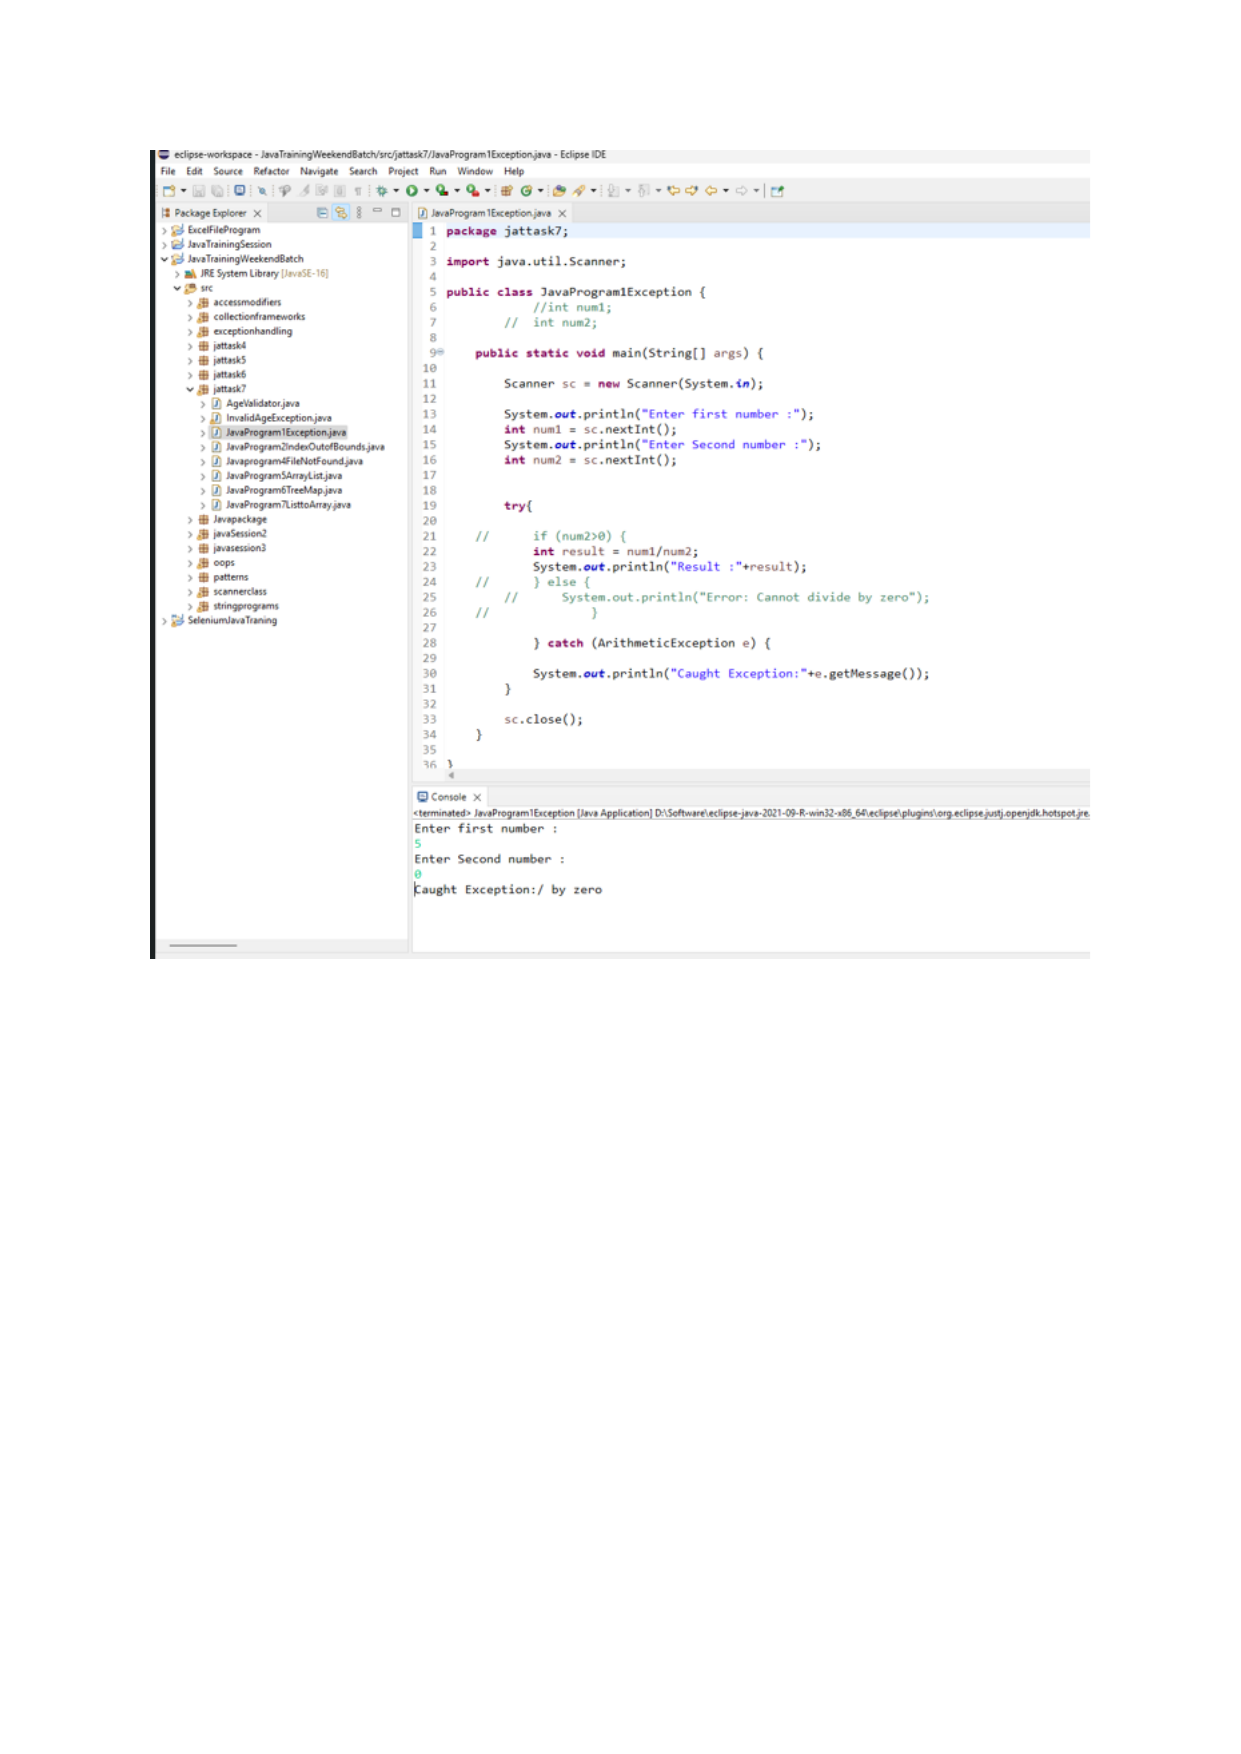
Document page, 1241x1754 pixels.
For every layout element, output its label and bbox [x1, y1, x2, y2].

picture [150, 150, 1091, 959]
